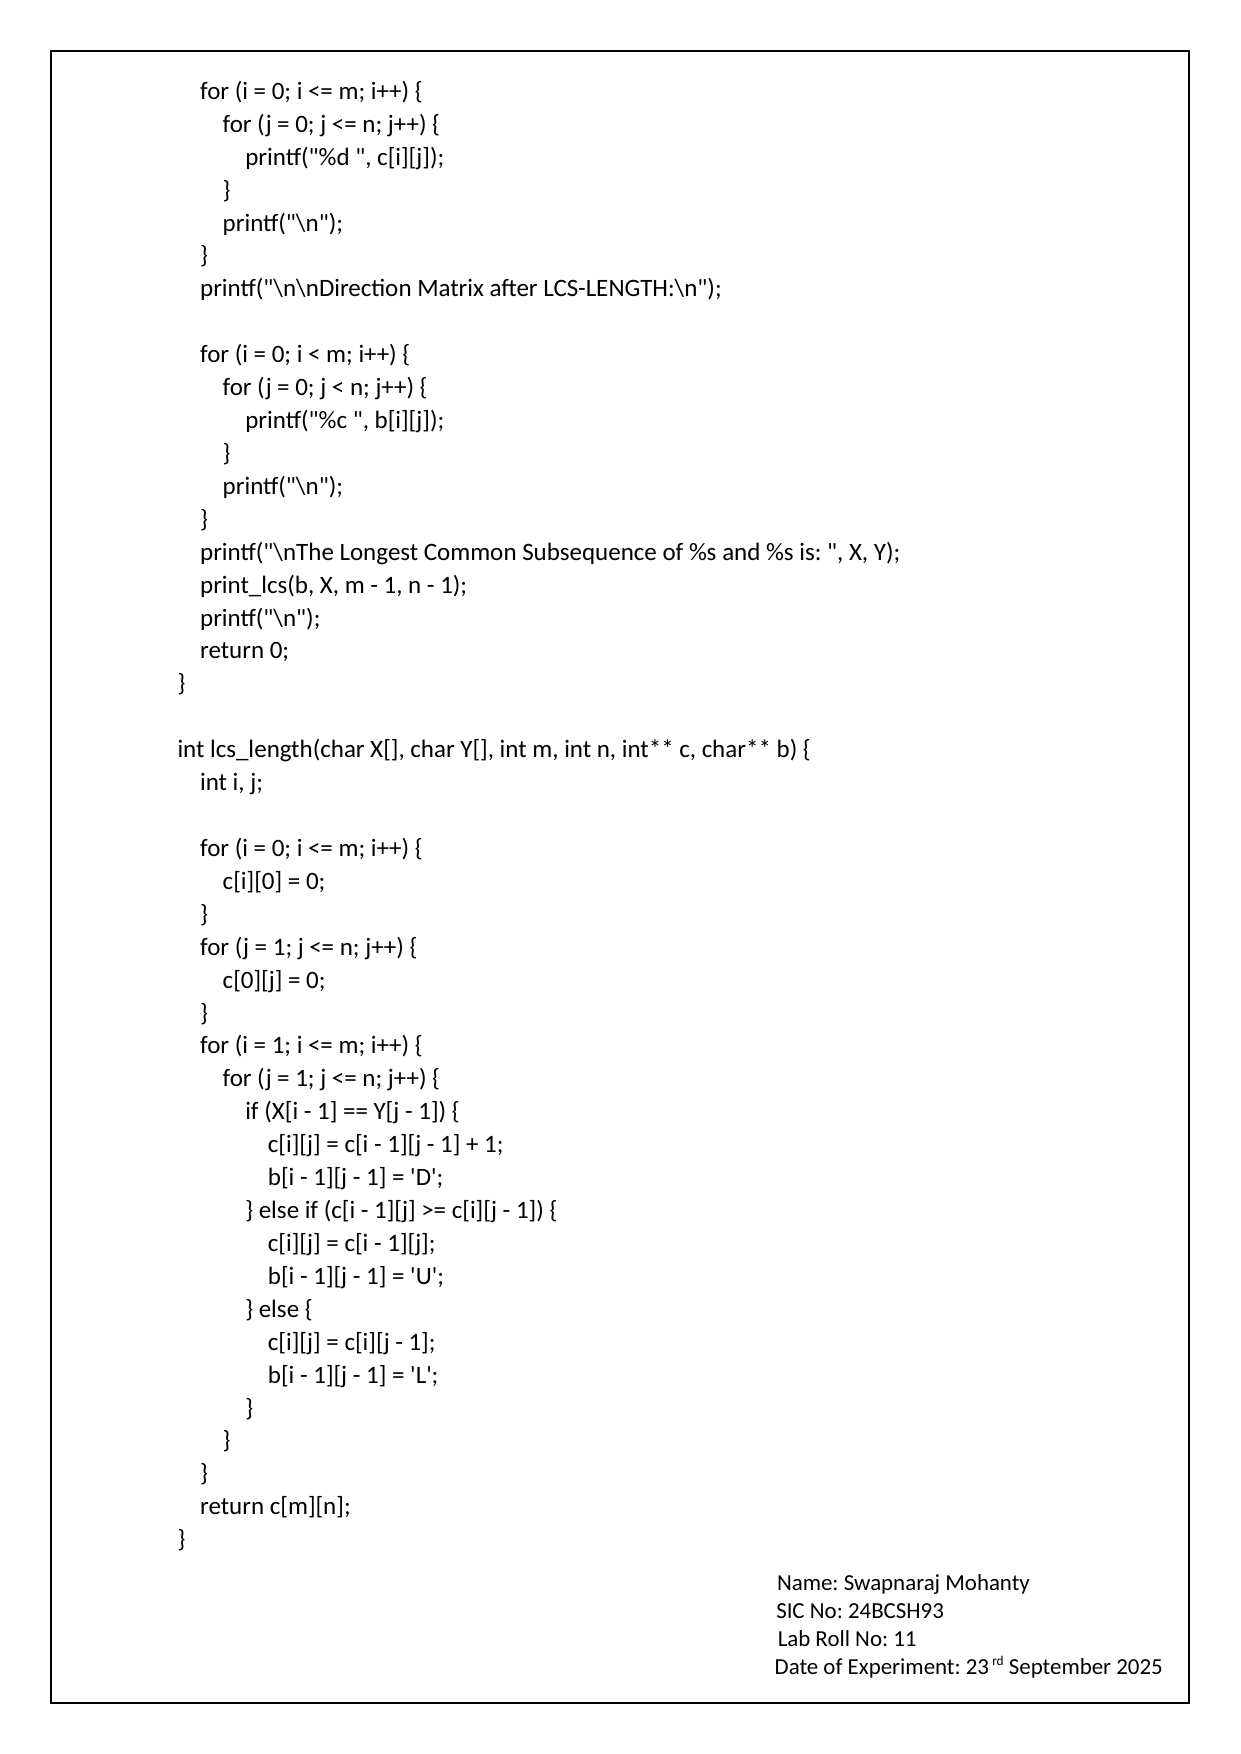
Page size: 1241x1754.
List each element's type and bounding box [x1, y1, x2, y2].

text [177, 75, 1165, 1554]
